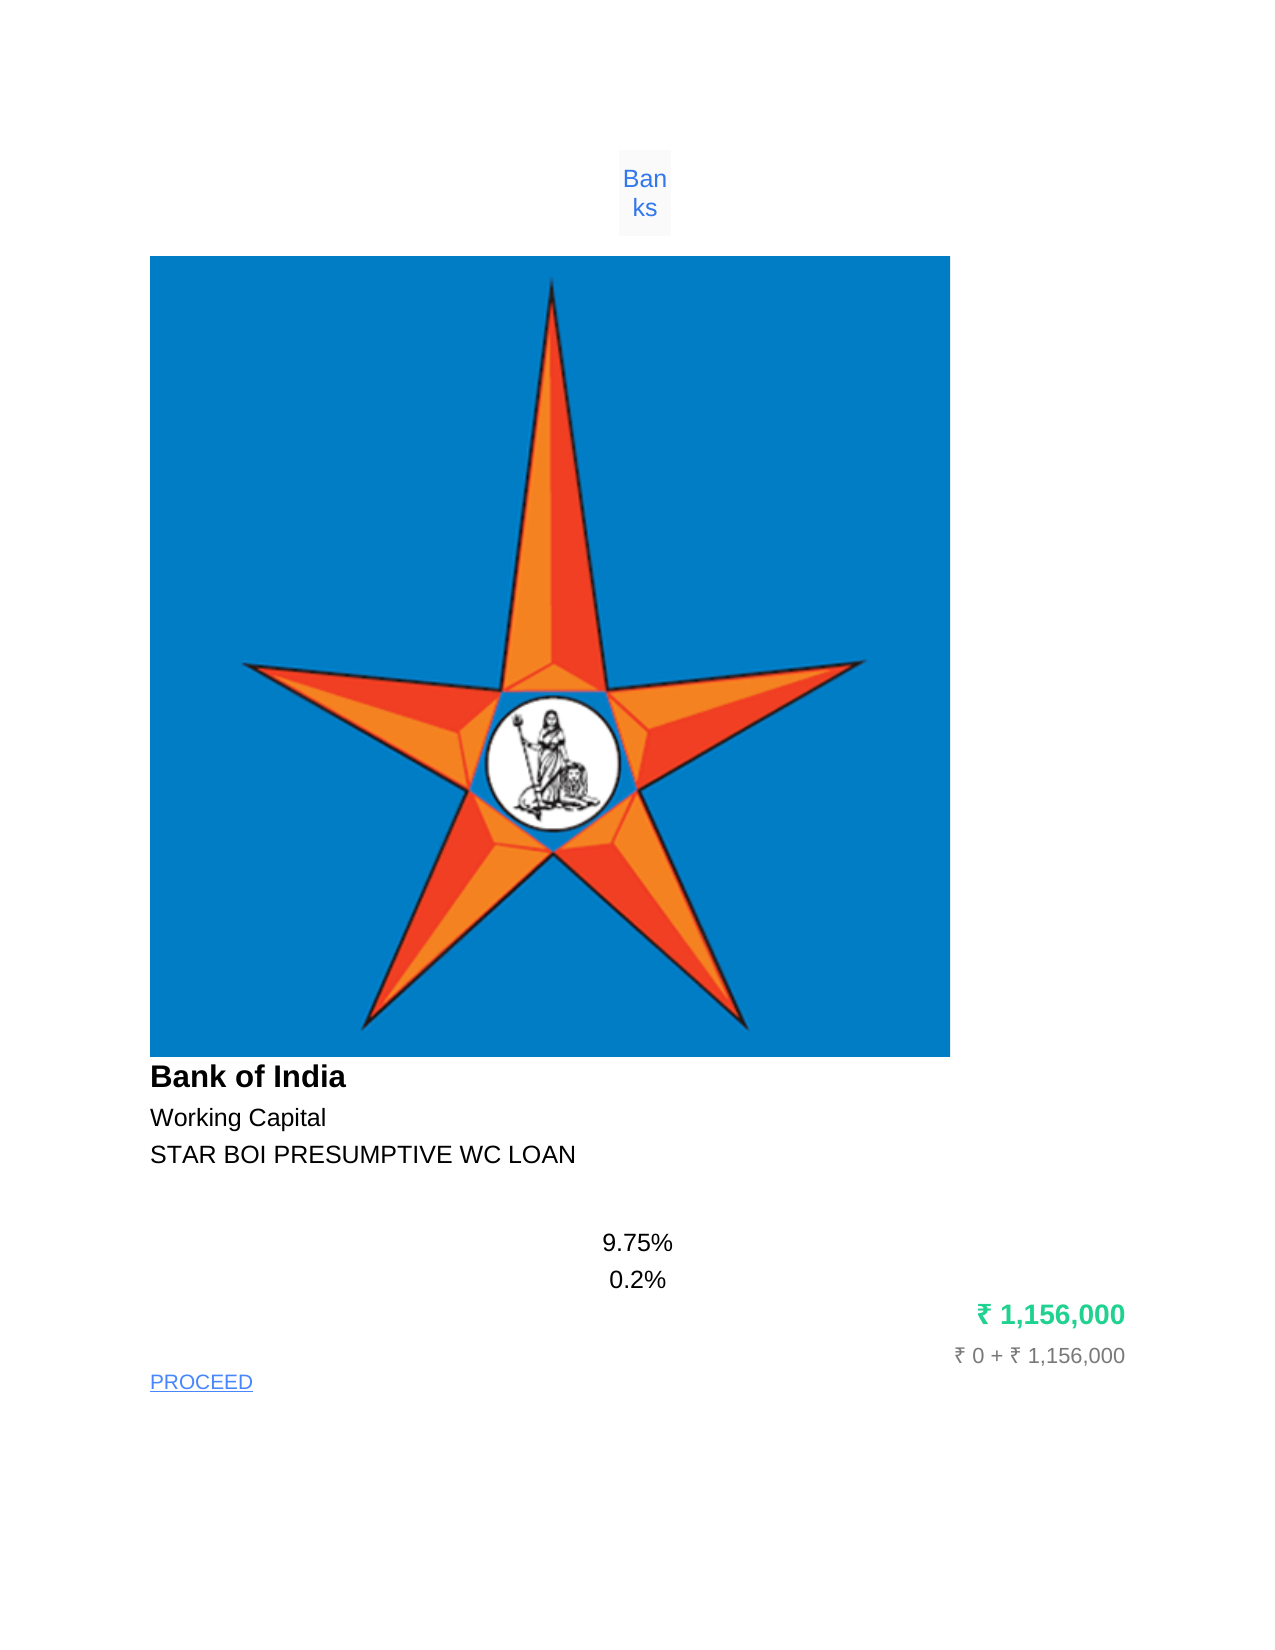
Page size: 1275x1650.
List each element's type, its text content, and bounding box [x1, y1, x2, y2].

text ₹ 1,156,000 [150, 1294, 1125, 1332]
text STAR BOI PRESUMPTIVE WC LOAN [150, 1131, 1125, 1169]
text Other Banks [620, 152, 670, 234]
text ₹ 0 + ₹ 1,156,000 [150, 1332, 1125, 1370]
text 0.2% [150, 1257, 1125, 1294]
text Bank of India [150, 1056, 1125, 1094]
text PROCEED [150, 1370, 1125, 1394]
text 9.75% [150, 1219, 1125, 1257]
picture [150, 256, 951, 1057]
text Working Capital [150, 1094, 1125, 1131]
